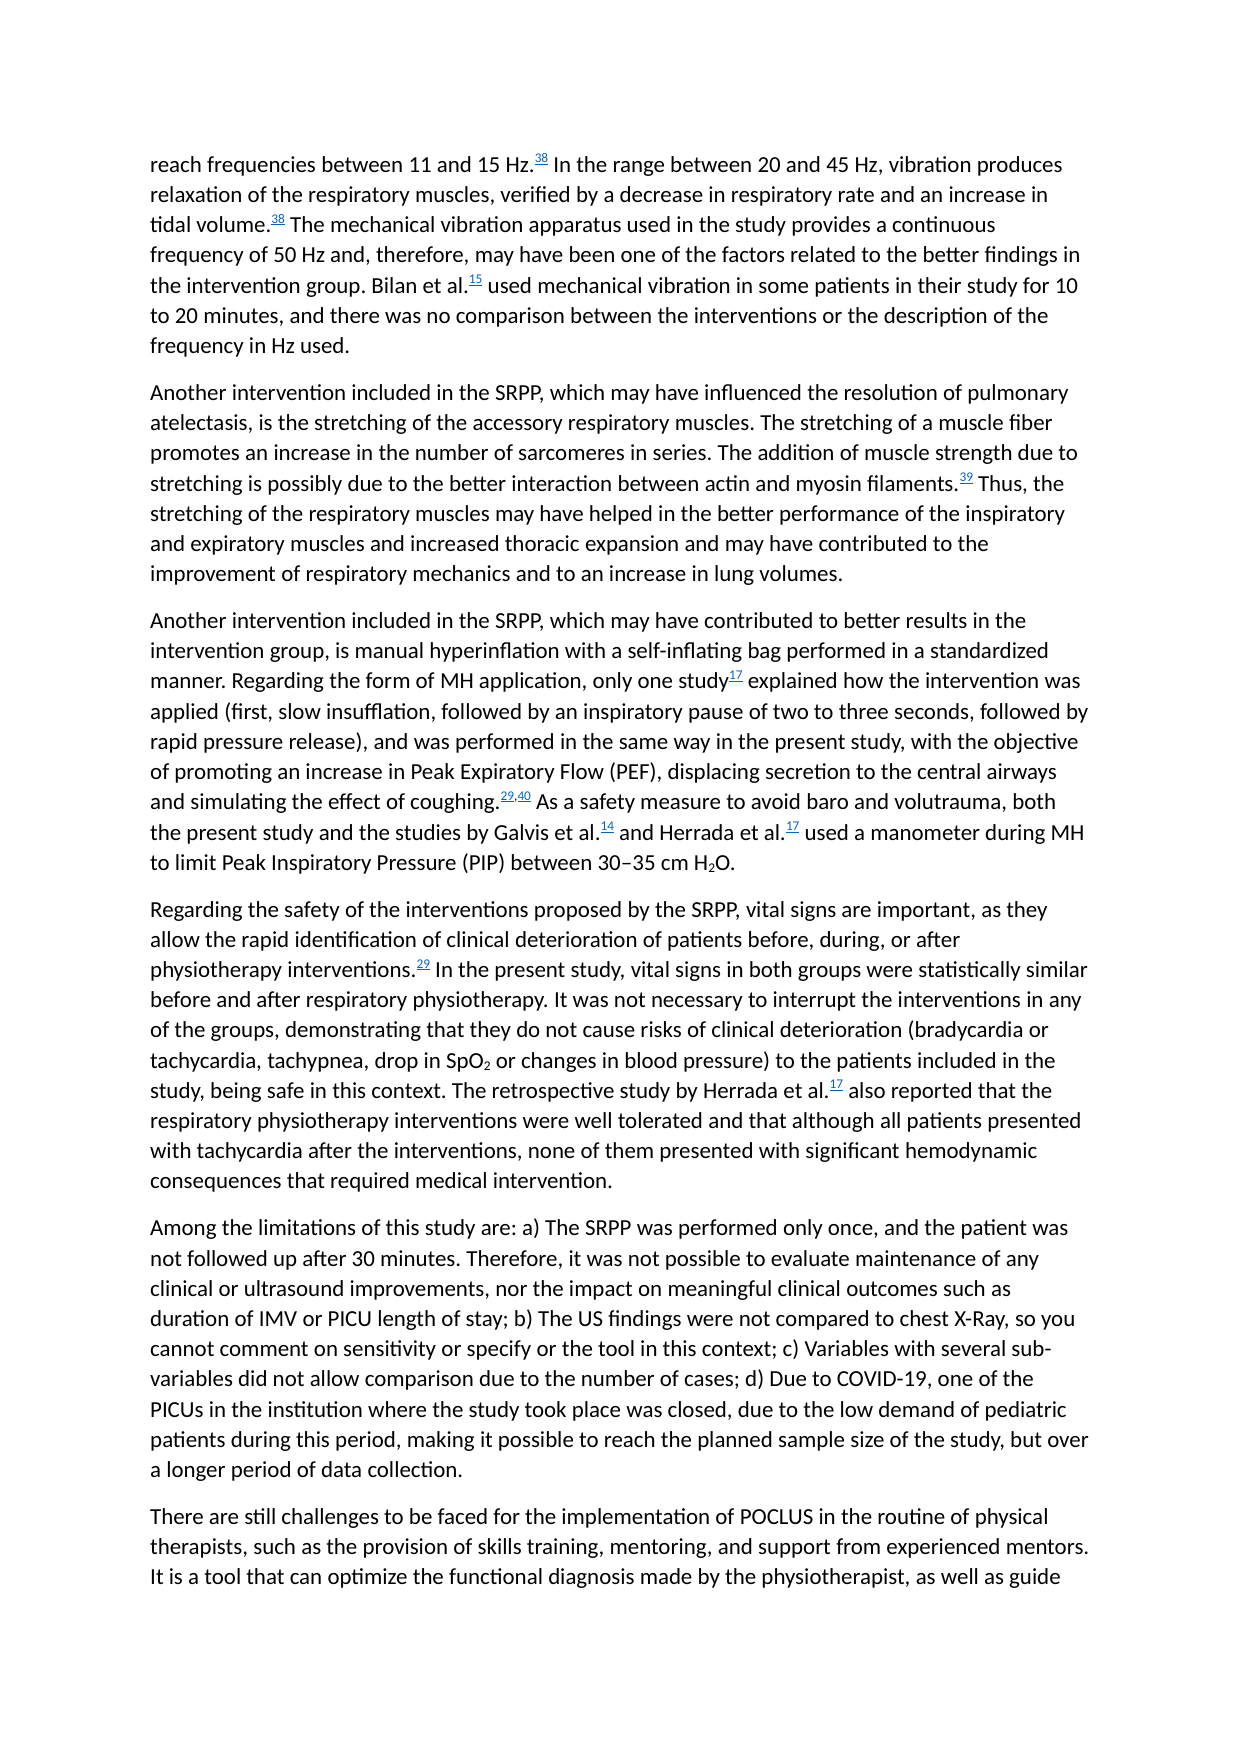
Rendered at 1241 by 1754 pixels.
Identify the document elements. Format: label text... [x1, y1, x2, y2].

text Among the limitations of this study are: a) The SRPP was performed only once, and the patient was not followed up after 30 minutes. Therefore, it was not possible to evaluate maintenance of any clinical or ultrasound improvements, nor the impact on meaningful clinical outcomes such as duration of IMV or PICU length of stay; b) The US findings were not compared to chest X-Ray, so you cannot comment on sensitivity or specify or the tool in this context; c) Variables with several sub-variables did not allow comparison due to the number of cases; d) Due to COVID-19, one of the PICUs in the institution where the study took place was closed, due to the low demand of pediatric patients during this period, making it possible to reach the planned sample size of the study, but over a longer period of data collection. [150, 1213, 1090, 1483]
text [150, 1502, 1090, 1591]
text Another intervention included in the SRPP, which may have contributed to better results in the intervention group, is manual hyperinflation with a self-inflating bag performed in a standardized manner. Regarding the form of MH application, only one study17 explained how the intervention was applied (first, slow insufflation, followed by an inspiratory pause of two to three seconds, followed by rapid pressure release), and was performed in the same way in the present study, with the objective of promoting an increase in Peak Expiratory Flow (PEF), displacing secretion to the central airways and simulating the effect of coughing.29,40 As a safety measure to avoid baro and volutrauma, both the present study and the studies by Galvis et al.14 and Herrada et al.17 used a manometer during MH to limit Peak Inspiratory Pressure (PIP) between 30‒35 cm H2O. [150, 606, 1090, 876]
text Another intervention included in the SRPP, which may have influenced the resolution of pulmonary atelectasis, is the stretching of the accessory respiratory muscles. The stretching of a muscle fiber promotes an increase in the number of sarcomeres in series. The addition of muscle strength due to stretching is possibly due to the better interaction between actin and myosin filaments.39 Thus, the stretching of the respiratory muscles may have helped in the better performance of the inspiratory and expiratory muscles and increased thoracic expansion and may have contributed to the improvement of respiratory mechanics and to an increase in lung volumes. [150, 378, 1090, 587]
text Regarding the safety of the interventions proposed by the SRPP, vital signs are important, as they allow the rapid identification of clinical deterioration of patients before, during, or after physiotherapy interventions.29 In the present study, vital signs in both groups were statistically similar before and after respiratory physiotherapy. It was not necessary to interrupt the interventions in any of the groups, demonstrating that they do not cause risks of clinical deterioration (bradycardia or tachycardia, tachypnea, drop in SpO2 or changes in blood pressure) to the patients included in the study, being safe in this context. The retrospective study by Herrada et al.17 also reported that the respiratory physiotherapy interventions were well tolerated and that although all patients presented with tachycardia after the interventions, none of them presented with significant hemodynamic consequences that required medical intervention. [150, 895, 1090, 1195]
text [150, 150, 1090, 359]
